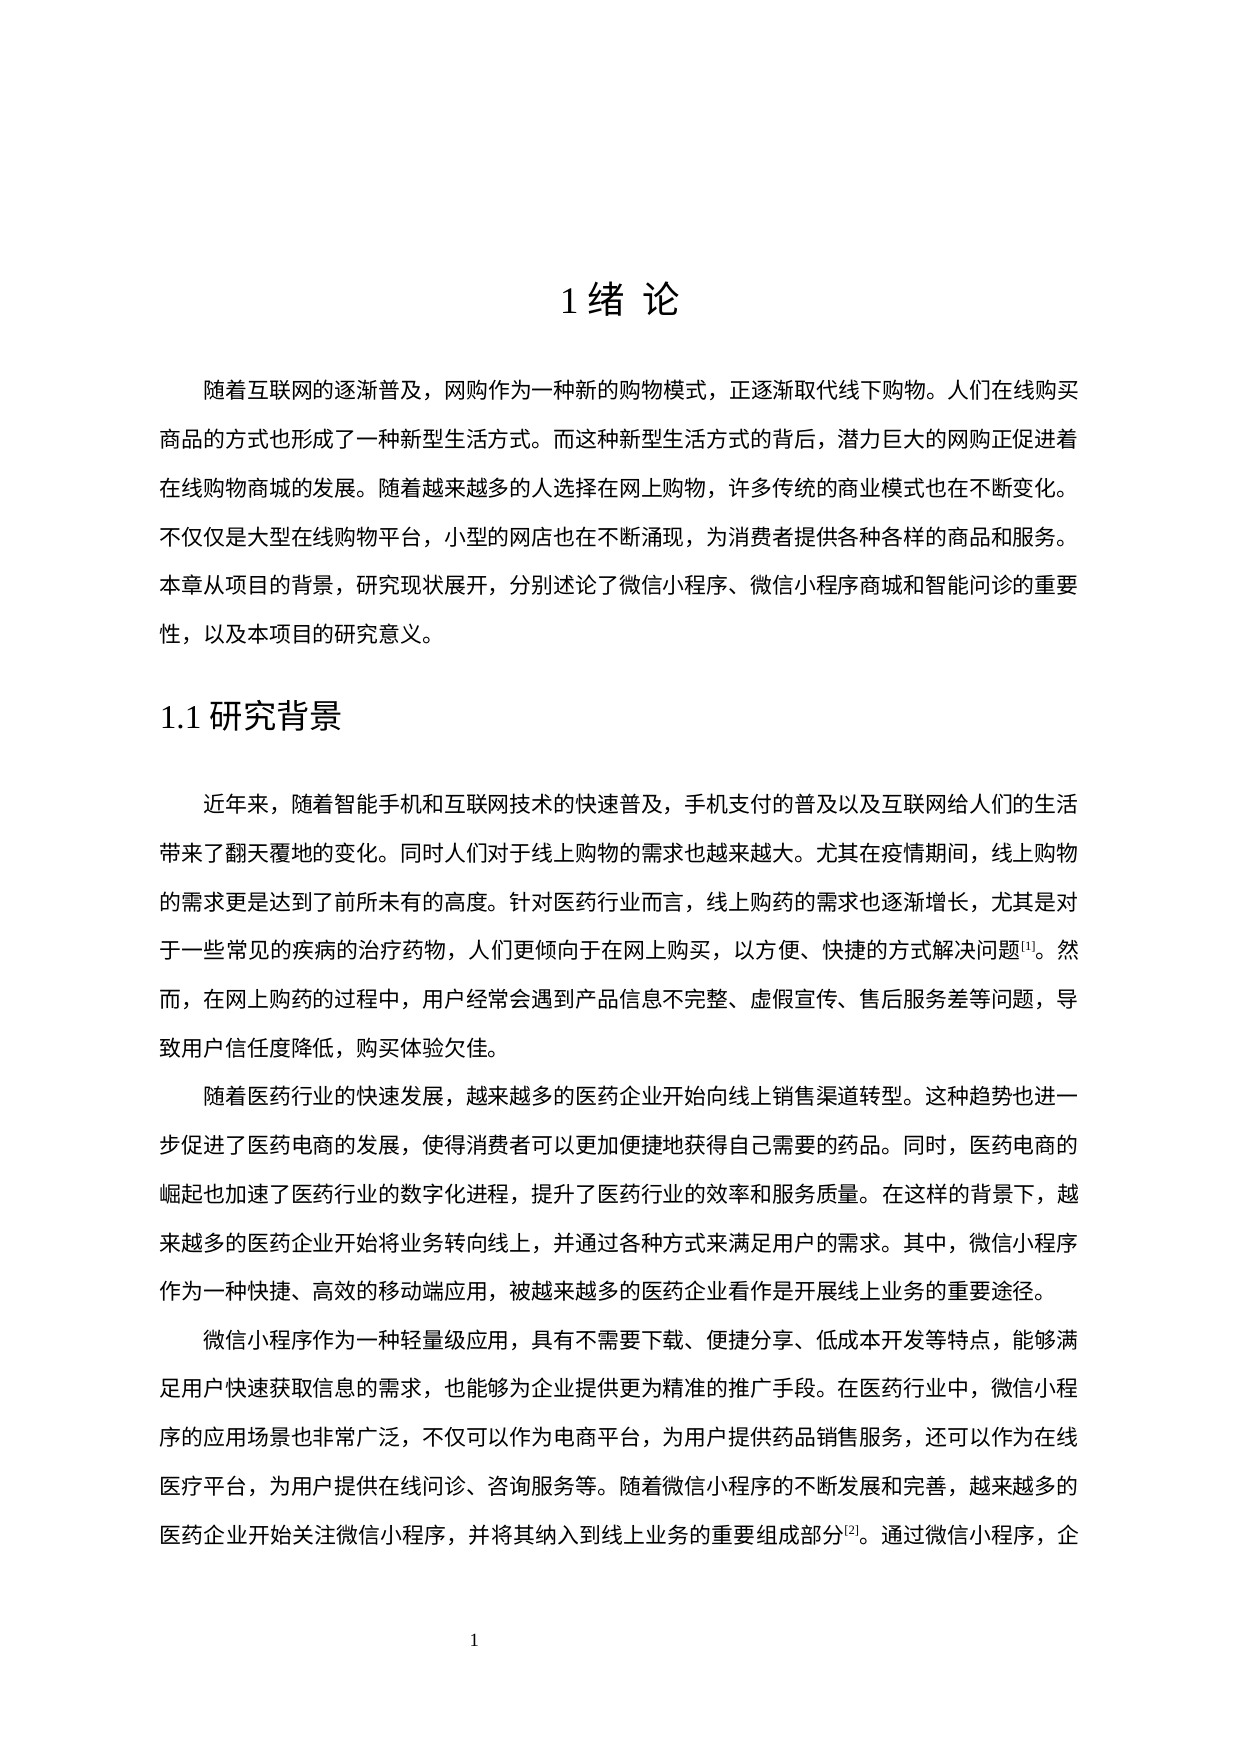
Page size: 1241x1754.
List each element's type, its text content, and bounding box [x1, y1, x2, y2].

text 随着医药行业的快速发展，越来越多的医药企业开始向线上销售渠道转型。这种趋势也进一步促进了医药电商的发展，使得消费者可以更加便捷地获得自己需要的药品。同时，医药电商的崛起也加速了医药行业的数字化进程，提升了医药行业的效率和服务质量。在这样的背景下，越来越多的医药企业开始将业务转向线上，并通过各种方式来满足用户的需求。其中，微信小程序作为一种快捷、高效的移动端应用，被越来越多的医药企业看作是开展线上业务的重要途径。 [159, 1079, 1079, 1306]
text 随着互联网的逐渐普及，网购作为一种新的购物模式，正逐渐取代线下购物。人们在线购买商品的方式也形成了一种新型生活方式。而这种新型生活方式的背后，潜力巨大的网购正促进着在线购物商城的发展。随着越来越多的人选择在网上购物，许多传统的商业模式也在不断变化。不仅仅是大型在线购物平台，小型的网店也在不断涌现，为消费者提供各种各样的商品和服务。本章从项目的背景，研究现状展开，分别述论了微信小程序、微信小程序商城和智能问诊的重要性，以及本项目的研究意义。 [159, 373, 1079, 649]
text 1 绪 论 [159, 265, 1079, 330]
text 近年来，随着智能手机和互联网技术的快速普及，手机支付的普及以及互联网给人们的生活带来了翻天覆地的变化。同时人们对于线上购物的需求也越来越大。尤其在疫情期间，线上购物的需求更是达到了前所未有的高度。针对医药行业而言，线上购药的需求也逐渐增长，尤其是对于一些常见的疾病的治疗药物，人们更倾向于在网上购买，以方便、快捷的方式解决问题[1]。然而，在网上购药的过程中，用户经常会遇到产品信息不完整、虚假宣传、售后服务差等问题，导致用户信任度降低，购买体验欠佳。 [159, 787, 1079, 1063]
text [159, 1322, 1079, 1550]
text 1.1 研究背景 [159, 681, 1079, 746]
